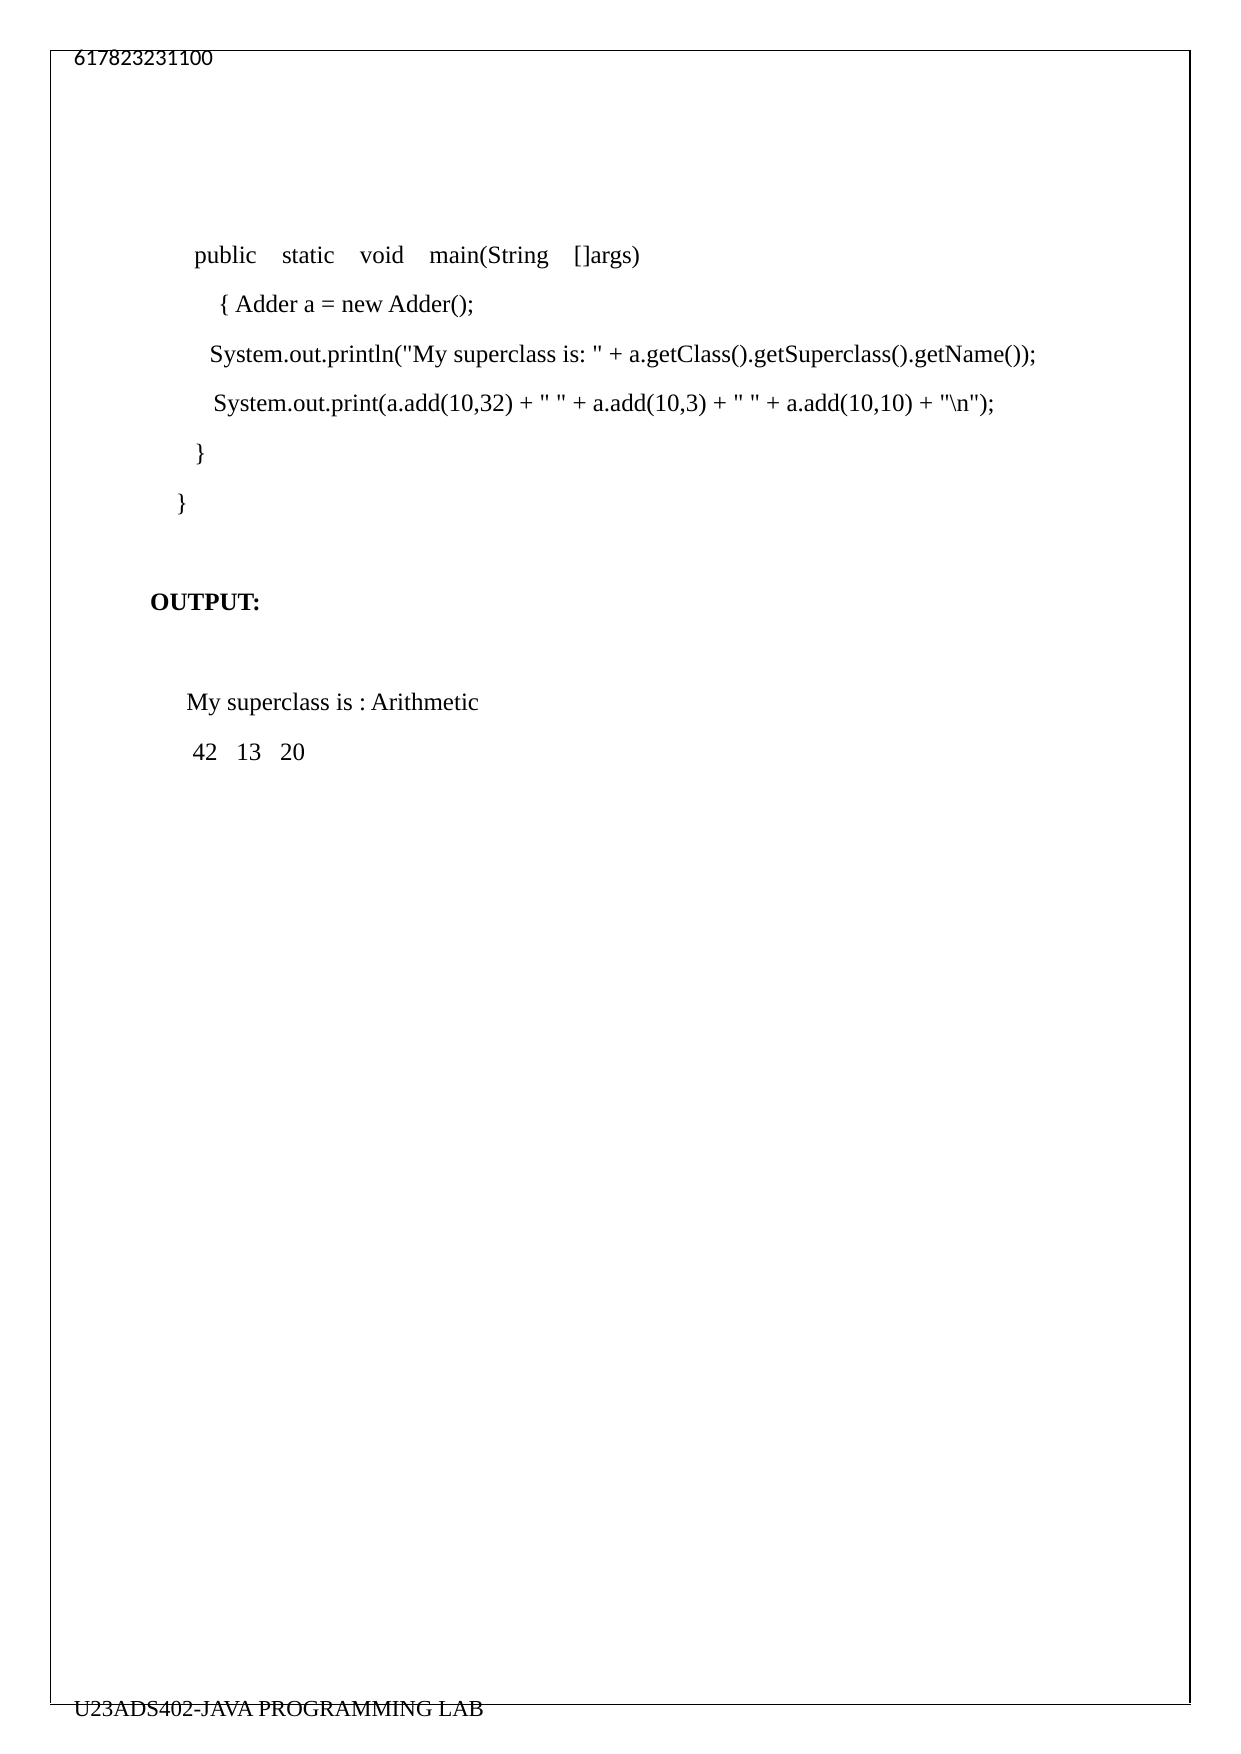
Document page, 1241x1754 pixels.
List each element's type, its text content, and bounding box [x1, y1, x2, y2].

text } [194, 438, 1083, 467]
text OUTPUT: [150, 587, 1082, 616]
text My superclass is : Arithmetic [148, 687, 1083, 716]
text System.out.print(a.add(10,32) + " " + a.add(10,3) + " " + a.add(10,10) + "\n"); [213, 388, 1083, 417]
text public static void main(String []args){ Adder a = new Adder(); [194, 240, 640, 318]
text } [176, 488, 1083, 517]
text 42 13 20 [148, 737, 1083, 765]
text System.out.println("My superclass is: " + a.getClass().getSuperclass().getName()); [74, 339, 1037, 368]
